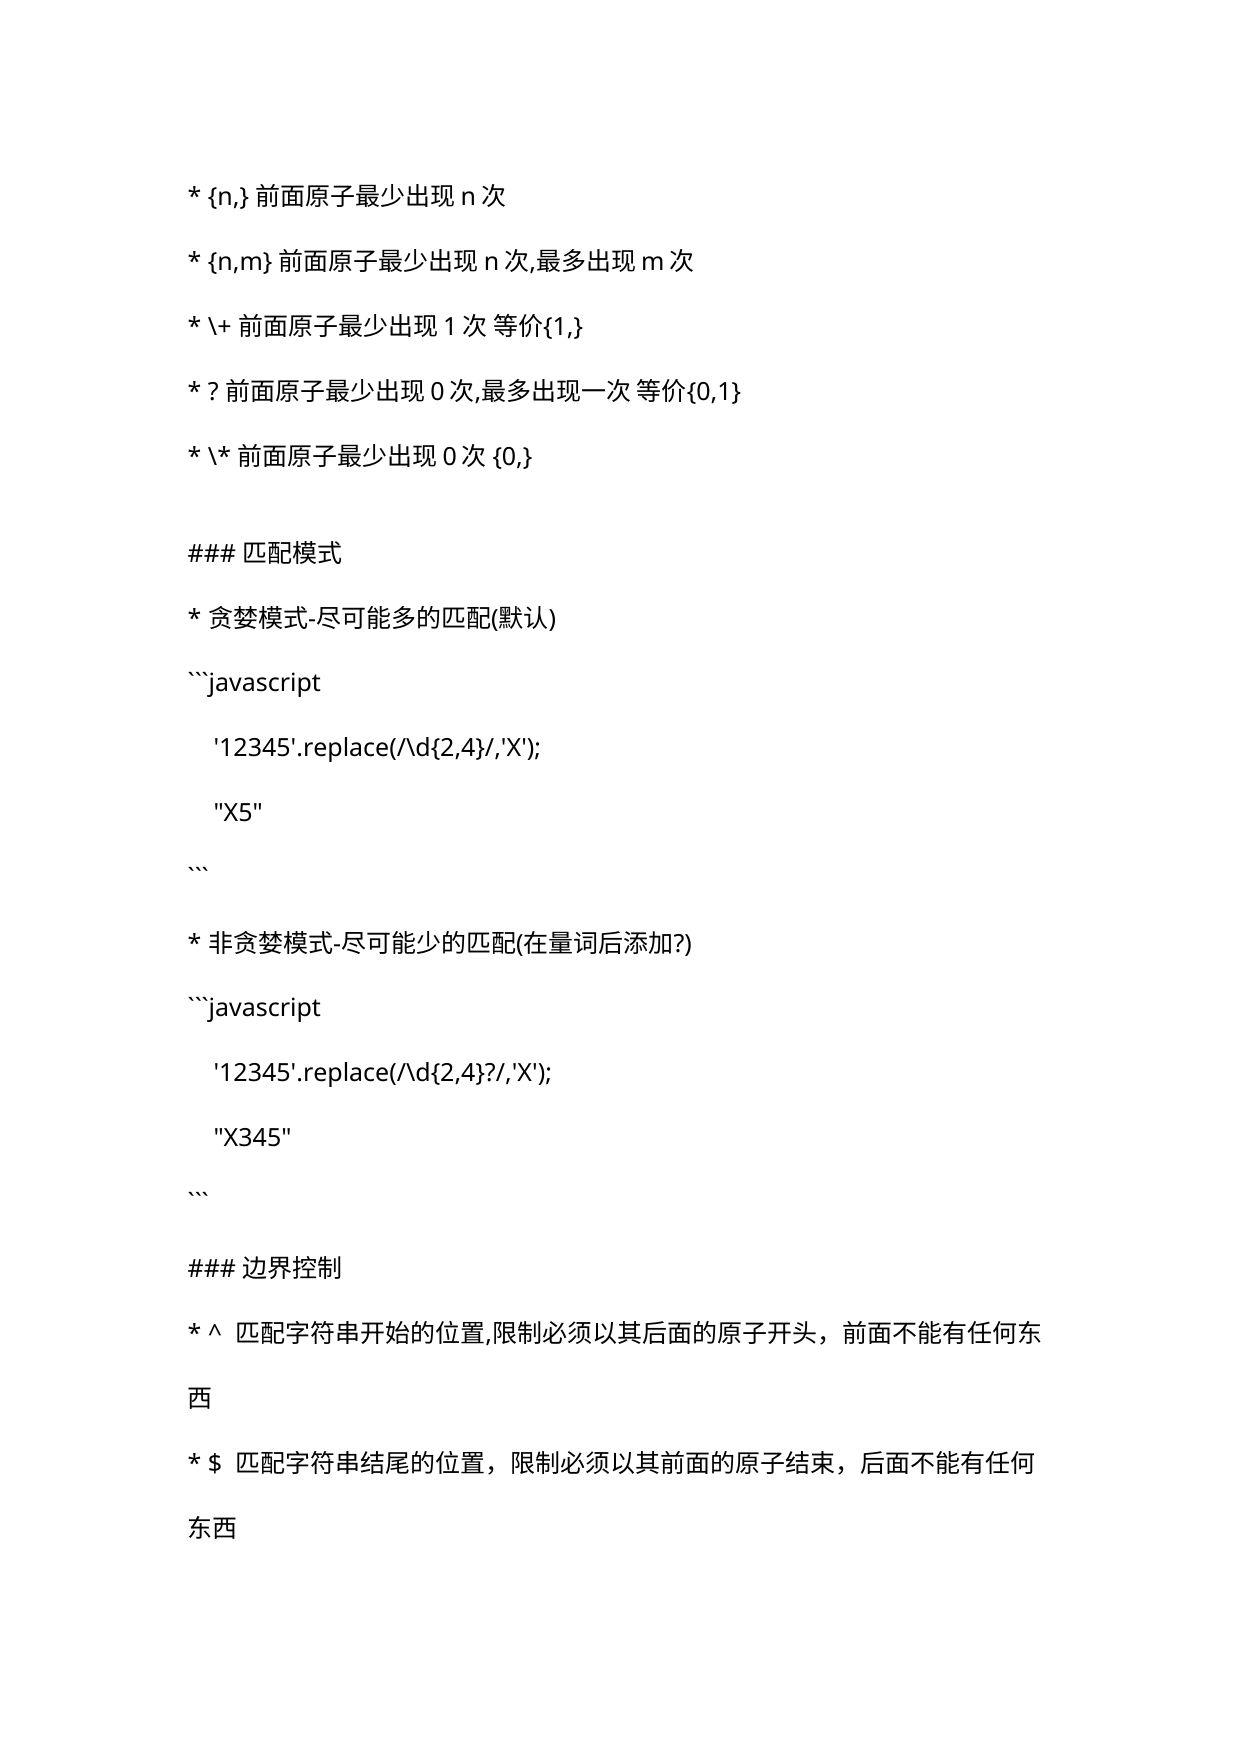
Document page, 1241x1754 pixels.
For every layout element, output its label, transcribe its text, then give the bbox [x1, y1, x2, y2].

text "X5" [187, 779, 1053, 844]
text * 非贪婪模式-尽可能少的匹配(在量词后添加?) [187, 909, 1053, 974]
text * ^ 匹配字符串开始的位置,限制必须以其后面的原子开头，前面不能有任何东西 [187, 1299, 1053, 1429]
text ### 匹配模式 [187, 519, 1053, 584]
text ### 边界控制 [187, 1234, 1053, 1299]
text * \+ 前面原子最少出现1次 等价{1,} [187, 292, 1053, 357]
text * {n,m} 前面原子最少出现n次,最多出现m次 [187, 227, 1053, 292]
text ```javascript [187, 649, 1053, 714]
text * \* 前面原子最少出现0次 {0,} [187, 422, 1053, 487]
text * 贪婪模式-尽可能多的匹配(默认) [187, 584, 1053, 649]
text "X345" [187, 1104, 1053, 1169]
text '12345'.replace(/\d{2,4}?/,'X'); [187, 1039, 1053, 1104]
text ``` [187, 1169, 1053, 1234]
text ``` [187, 844, 1053, 909]
text * $ 匹配字符串结尾的位置，限制必须以其前面的原子结束，后面不能有任何东西 [187, 1429, 1053, 1559]
text * {n,} 前面原子最少出现n次 [187, 162, 1053, 227]
text ```javascript [187, 974, 1053, 1039]
text '12345'.replace(/\d{2,4}/,'X'); [187, 714, 1053, 779]
text * ? 前面原子最少出现0次,最多出现一次 等价{0,1} [187, 357, 1053, 422]
